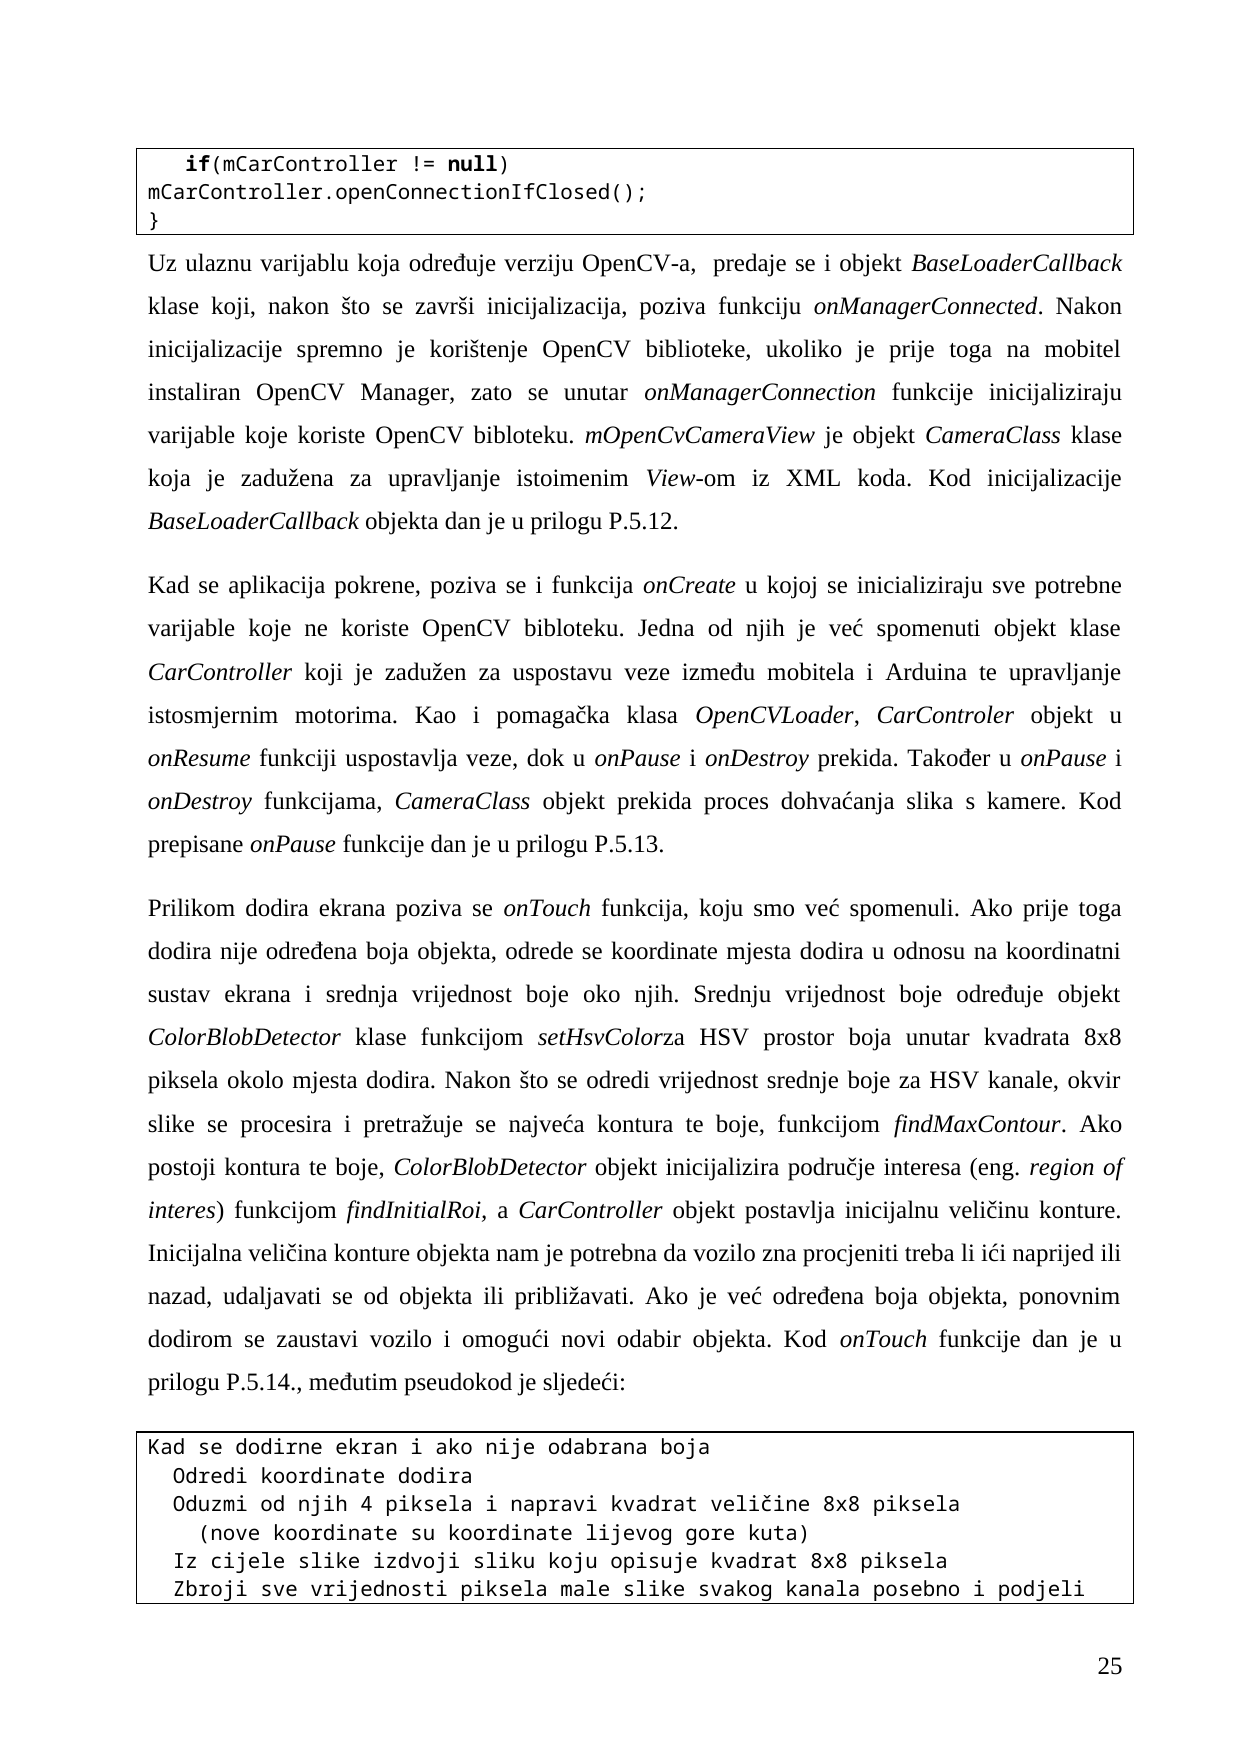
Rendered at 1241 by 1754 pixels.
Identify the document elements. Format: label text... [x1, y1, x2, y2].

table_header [137, 149, 1133, 234]
text Kad se aplikacija pokrene, poziva se i funkcija onCreate u kojoj se inicializiraju sve potrebne varijable koje ne koriste OpenCV bibloteku. Jedna od njih je već spomenuti objekt klase CarController koji je zadužen za uspostavu veze između mobitela i Arduina te upravljanje istosmjernim motorima. Kao i pomagačka klasa OpenCVLoader, CarControler objekt u onResume funkciji uspostavlja veze, dok u onPause i onDestroy prekida. Također u onPause i onDestroy funkcijama, CameraClass objekt prekida proces dohvaćanja slika s kamere. Kod prepisane onPause funkcije dan je u prilogu P.5.13. [148, 570, 1122, 858]
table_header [137, 1433, 1133, 1603]
text Uz ulaznu varijablu koja određuje verziju OpenCV-a, predaje se i objekt BaseLoaderCallback klase koji, nakon što se završi inicijalizacija, poziva funkciju onManagerConnected. Nakon inicijalizacije spremno je korištenje OpenCV biblioteke, ukoliko je prije toga na mobitel instaliran OpenCV Manager, zato se unutar onManagerConnection funkcije inicijaliziraju varijable koje koriste OpenCV bibloteku. mOpenCvCameraView je objekt CameraClass klase koja je zadužena za upravljanje istoimenim View-om iz XML koda. Kod inicijalizacije BaseLoaderCallback objekta dan je u prilogu P.5.12. [148, 248, 1122, 535]
text Prilikom dodira ekrana poziva se onTouch funkcija, koju smo već spomenuli. Ako prije toga dodira nije određena boja objekta, odrede se koordinate mjesta dodira u odnosu na koordinatni sustav ekrana i srednja vrijednost boje oko njih. Srednju vrijednost boje određuje objekt ColorBlobDetector klase funkcijom setHsvColorza HSV prostor boja unutar kvadrata 8x8 piksela okolo mjesta dodira. Nakon što se odredi vrijednost srednje boje za HSV kanale, okvir slike se procesira i pretražuje se najveća kontura te boje, funkcijom findMaxContour. Ako postoji kontura te boje, ColorBlobDetector objekt inicijalizira područje interesa (eng. region of interes) funkcijom findInitialRoi, a CarController objekt postavlja inicijalnu veličinu konture. Inicijalna veličina konture objekta nam je potrebna da vozilo zna procjeniti treba li ići naprijed ili nazad, udaljavati se od objekta ili približavati. Ako je već određena boja objekta, ponovnim dodirom se zaustavi vozilo i omogući novi odabir objekta. Kod onTouch funkcije dan je u prilogu P.5.14., međutim pseudokod je sljedeći: [148, 893, 1122, 1396]
